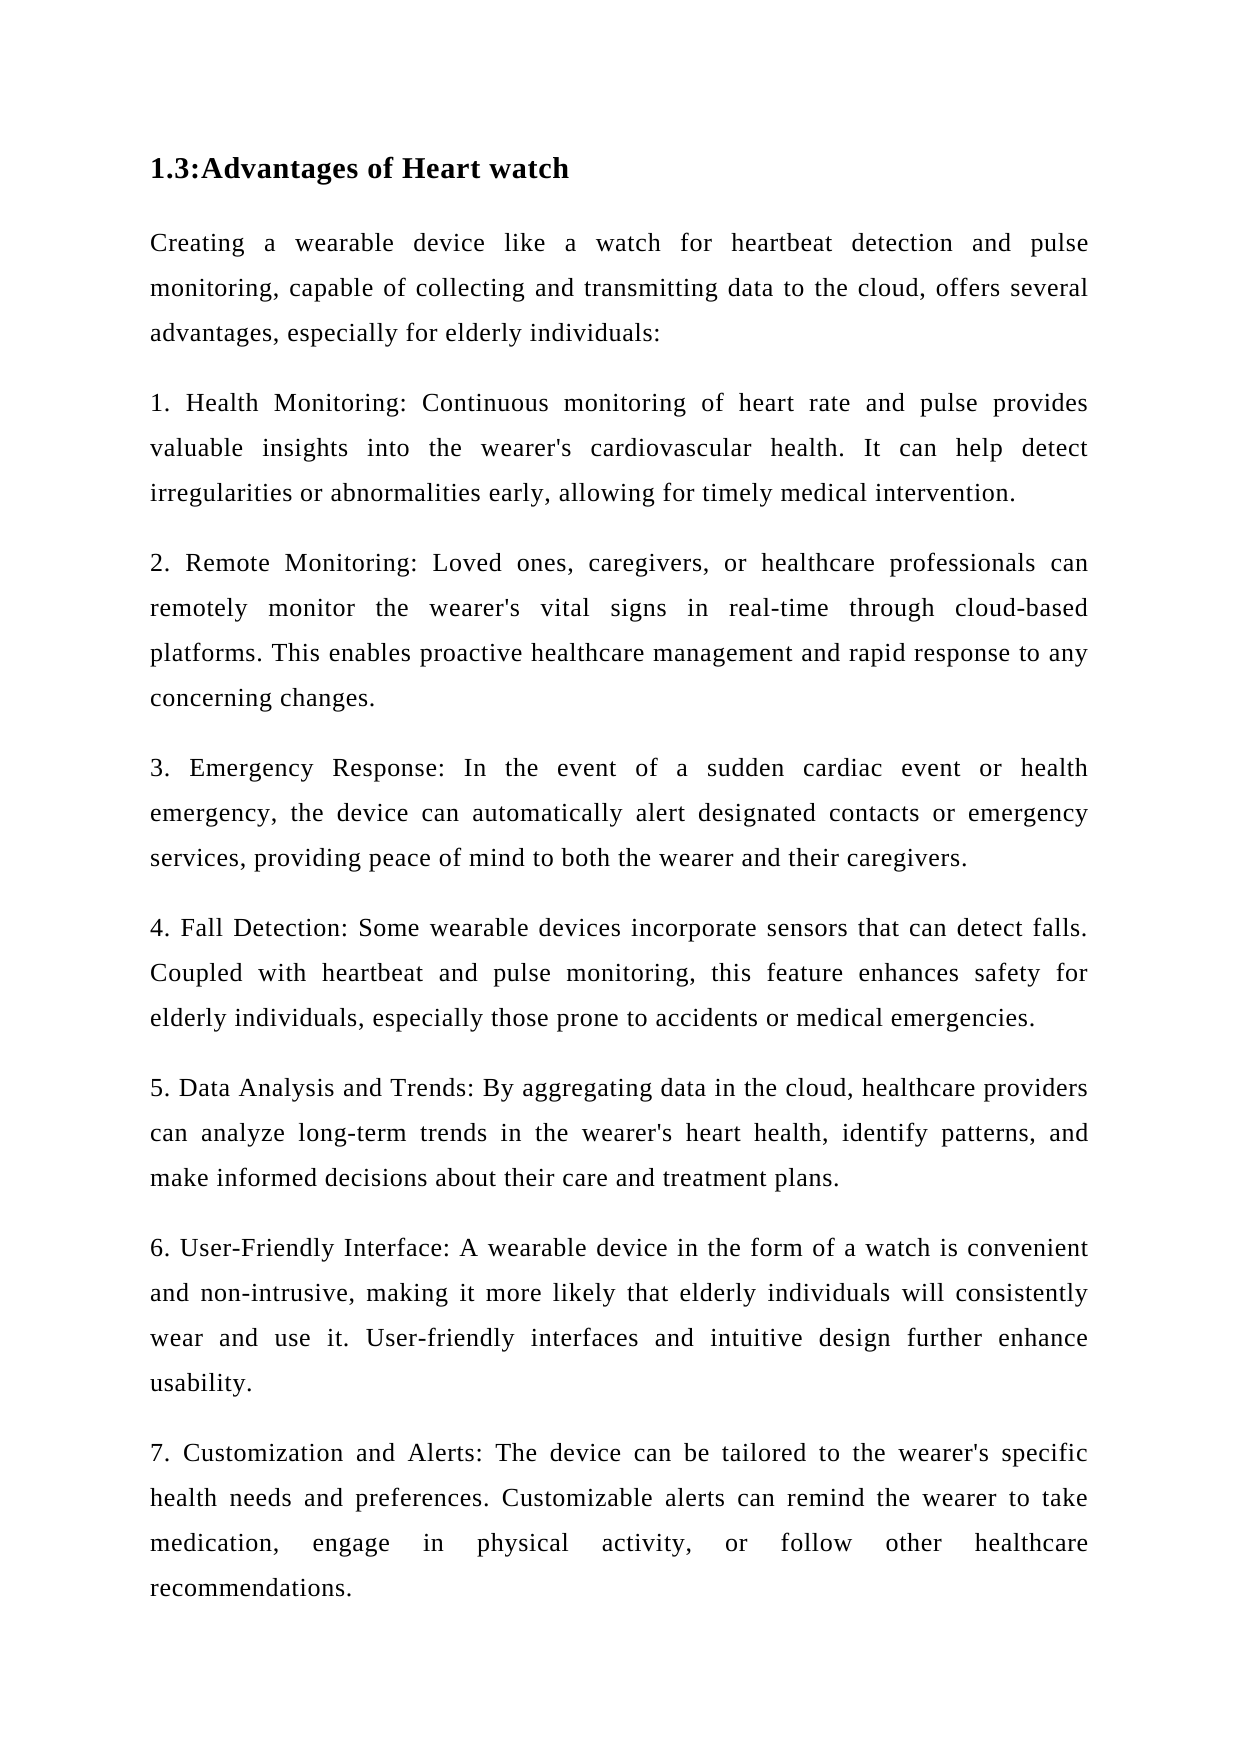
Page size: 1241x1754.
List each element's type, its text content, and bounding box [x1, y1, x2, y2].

text 3. Emergency Response: In the event of a sudden cardiac event or health emergency, the device can automatically alert designated contacts or emergency services, providing peace of mind to both the wearer and their caregivers. [150, 752, 1090, 872]
text 1. Health Monitoring: Continuous monitoring of heart rate and pulse provides valuable insights into the wearer's cardiovascular health. It can help detect irregularities or abnormalities early, allowing for timely medical intervention. [150, 387, 1090, 507]
text 1.3:Advantages of Heart watch [150, 150, 1090, 185]
text Creating a wearable device like a watch for heartbeat detection and pulse monitoring, capable of collecting and transmitting data to the cloud, offers several advantages, especially for elderly individuals: [150, 227, 1090, 347]
text 5. Data Analysis and Trends: By aggregating data in the cloud, healthcare providers can analyze long-term trends in the wearer's heart health, identify patterns, and make informed decisions about their care and treatment plans. [150, 1072, 1090, 1192]
text 4. Fall Detection: Some wearable devices incorporate sensors that can detect falls. Coupled with heartbeat and pulse monitoring, this feature enhances safety for elderly individuals, especially those prone to accidents or medical emergencies. [150, 912, 1090, 1032]
text 6. User-Friendly Interface: A wearable device in the form of a watch is convenient and non-intrusive, making it more likely that elderly individuals will consistently wear and use it. User-friendly interfaces and intuitive design further enhance usability. [150, 1232, 1090, 1397]
text 2. Remote Monitoring: Loved ones, caregivers, or healthcare professionals can remotely monitor the wearer's vital signs in real-time through cloud-based platforms. This enables proactive healthcare management and rapid response to any concerning changes. [150, 547, 1090, 712]
text 7. Customization and Alerts: The device can be tailored to the wearer's specific health needs and preferences. Customizable alerts can remind the wearer to take medication, engage in physical activity, or follow other healthcare recommendations. [150, 1437, 1090, 1602]
